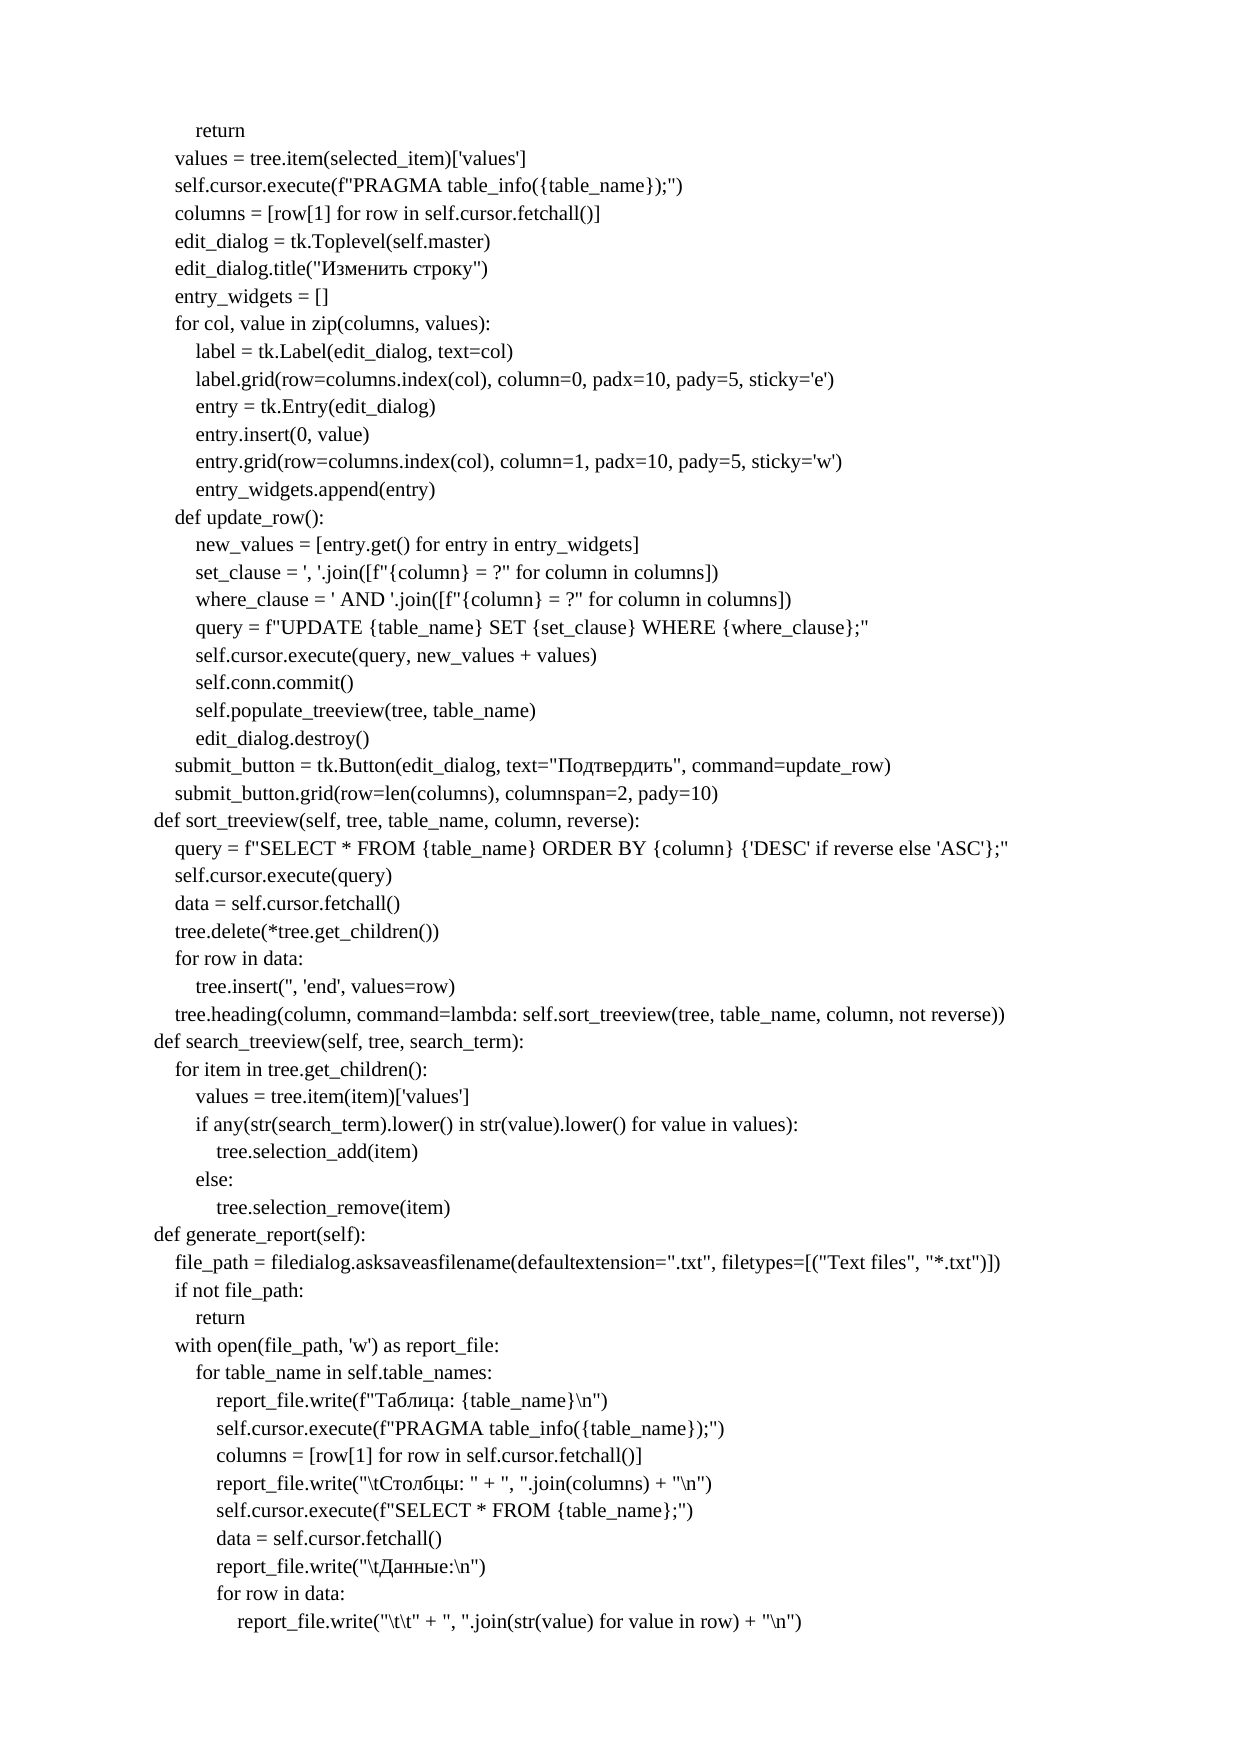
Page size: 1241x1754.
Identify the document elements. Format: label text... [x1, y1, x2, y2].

text tree.selection_remove(item) [133, 1195, 1152, 1219]
text entry_widgets.append(entry) [133, 477, 1152, 501]
text for row in data: [133, 946, 1152, 970]
text where_clause = ' AND '.join([f"{column} = ?" for column in columns]) [133, 587, 1152, 611]
text tree.selection_add(item) [133, 1139, 1152, 1163]
text columns = [row[1] for row in self.cursor.fetchall()] [133, 1443, 1152, 1467]
text report_file.write("\tДанные:\n") [133, 1553, 1152, 1578]
text self.cursor.execute(query, new_values + values) [133, 643, 1152, 667]
text query = f"UPDATE {table_name} SET {set_clause} WHERE {where_clause};" [133, 615, 1152, 639]
text entry.insert(0, value) [133, 422, 1152, 446]
text for item in tree.get_children(): [133, 1057, 1152, 1081]
text submit_button = tk.Button(edit_dialog, text="Подтвердить", command=update_row) [133, 753, 1152, 777]
text new_values = [entry.get() for entry in entry_widgets] [133, 532, 1152, 556]
text query = f"SELECT * FROM {table_name} ORDER BY {column} {'DESC' if reverse else 'ASC'};" [133, 836, 1152, 860]
text tree.delete(*tree.get_children()) [133, 919, 1152, 943]
text entry = tk.Entry(edit_dialog) [133, 394, 1152, 418]
text edit_dialog.destroy() [133, 725, 1152, 749]
text report_file.write("\tСтолбцы: " + ", ".join(columns) + "\n") [133, 1471, 1152, 1495]
text tree.insert('', 'end', values=row) [133, 974, 1152, 998]
text else: [133, 1167, 1152, 1191]
text self.cursor.execute(f"PRAGMA table_info({table_name});") [133, 173, 1152, 197]
text for col, value in zip(columns, values): [133, 311, 1152, 335]
text label.grid(row=columns.index(col), column=0, padx=10, pady=5, sticky='e') [133, 367, 1152, 391]
text submit_button.grid(row=len(columns), columnspan=2, pady=10) [133, 781, 1152, 805]
text for table_name in self.table_names: [133, 1360, 1152, 1384]
text with open(file_path, 'w') as report_file: [133, 1333, 1152, 1357]
text def sort_treeview(self, tree, table_name, column, reverse): [133, 808, 1152, 832]
text return [133, 118, 1152, 142]
text for row in data: [133, 1581, 1152, 1605]
text if any(str(search_term).lower() in str(value).lower() for value in values): [133, 1112, 1152, 1136]
text def generate_report(self): [133, 1222, 1152, 1246]
text label = tk.Label(edit_dialog, text=col) [133, 339, 1152, 363]
text entry.grid(row=columns.index(col), column=1, padx=10, pady=5, sticky='w') [133, 449, 1152, 473]
text self.cursor.execute(f"SELECT * FROM {table_name};") [133, 1498, 1152, 1522]
text entry_widgets = [] [133, 284, 1152, 308]
text file_path = filedialog.asksaveasfilename(defaultextension=".txt", filetypes=[("Text files", "*.txt")]) [133, 1250, 1152, 1274]
text edit_dialog = tk.Toplevel(self.master) [133, 228, 1152, 253]
text self.cursor.execute(query) [133, 863, 1152, 887]
text values = tree.item(selected_item)['values'] [133, 146, 1152, 170]
text values = tree.item(item)['values'] [133, 1084, 1152, 1108]
text def search_treeview(self, tree, search_term): [133, 1029, 1152, 1053]
text columns = [row[1] for row in self.cursor.fetchall()] [133, 201, 1152, 225]
text self.conn.commit() [133, 670, 1152, 694]
text self.cursor.execute(f"PRAGMA table_info({table_name});") [133, 1416, 1152, 1439]
text edit_dialog.title("Изменить строку") [133, 256, 1152, 280]
text return [133, 1305, 1152, 1329]
text report_file.write("\t\t" + ", ".join(str(value) for value in row) + "\n") [133, 1609, 1152, 1633]
text tree.heading(column, command=lambda: self.sort_treeview(tree, table_name, column, not reverse)) [133, 1001, 1152, 1026]
text report_file.write(f"Таблица: {table_name}\n") [133, 1388, 1152, 1412]
text set_clause = ', '.join([f"{column} = ?" for column in columns]) [133, 560, 1152, 584]
text def update_row(): [133, 504, 1152, 529]
text self.populate_treeview(tree, table_name) [133, 698, 1152, 722]
text if not file_path: [133, 1277, 1152, 1302]
text data = self.cursor.fetchall() [133, 1526, 1152, 1550]
text data = self.cursor.fetchall() [133, 891, 1152, 915]
